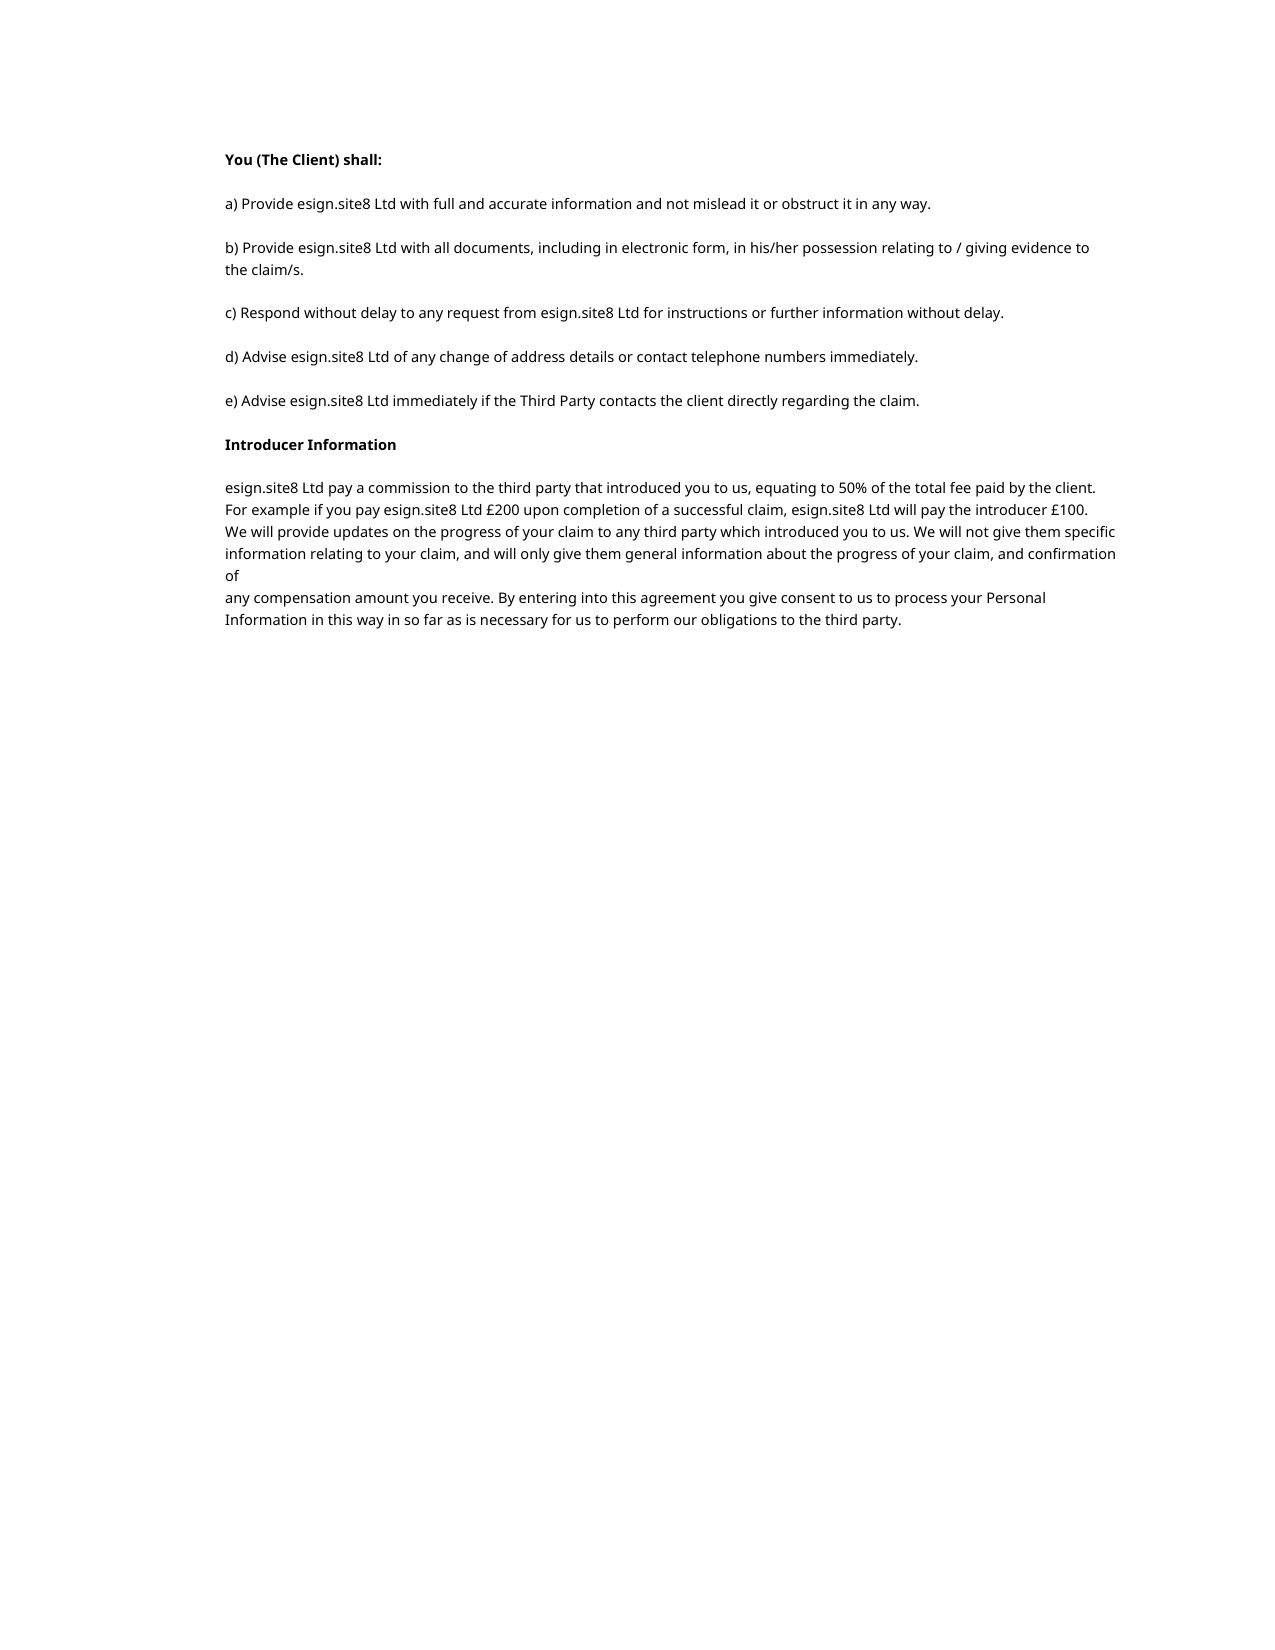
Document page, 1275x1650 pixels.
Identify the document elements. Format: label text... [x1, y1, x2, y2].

list d) Advise esign.site8 Ltd of any change of address details or contact telephone numbers immediately. [225, 347, 1125, 367]
list For example if you pay esign.site8 Ltd £200 upon completion of a successful claim, esign.site8 Ltd will pay the introducer £100. [225, 500, 1125, 520]
list We will provide updates on the progress of your claim to any third party which introduced you to us. We will not give them specific [225, 522, 1125, 542]
list You (The Client) shall: [225, 150, 1125, 170]
list esign.site8 Ltd pay a commission to the third party that introduced you to us, equating to 50% of the total fee paid by the client. [225, 478, 1125, 498]
list Introducer Information [225, 434, 1125, 454]
list any compensation amount you receive. By entering into this agreement you give consent to us to process your Personal [225, 587, 1125, 607]
list e) Advise esign.site8 Ltd immediately if the Third Party contacts the client directly regarding the claim. [225, 391, 1125, 411]
list information relating to your claim, and will only give them general information about the progress of your claim, and confirmation of [225, 544, 1125, 586]
list Information in this way in so far as is necessary for us to perform our obligations to the third party. [225, 609, 1125, 629]
list the claim/s. [225, 259, 1125, 279]
list b) Provide esign.site8 Ltd with all documents, including in electronic form, in his/her possession relating to / giving evidence to [225, 237, 1125, 257]
list a) Provide esign.site8 Ltd with full and accurate information and not mislead it or obstruct it in any way. [225, 194, 1125, 214]
list c) Respond without delay to any request from esign.site8 Ltd for instructions or further information without delay. [225, 303, 1125, 323]
